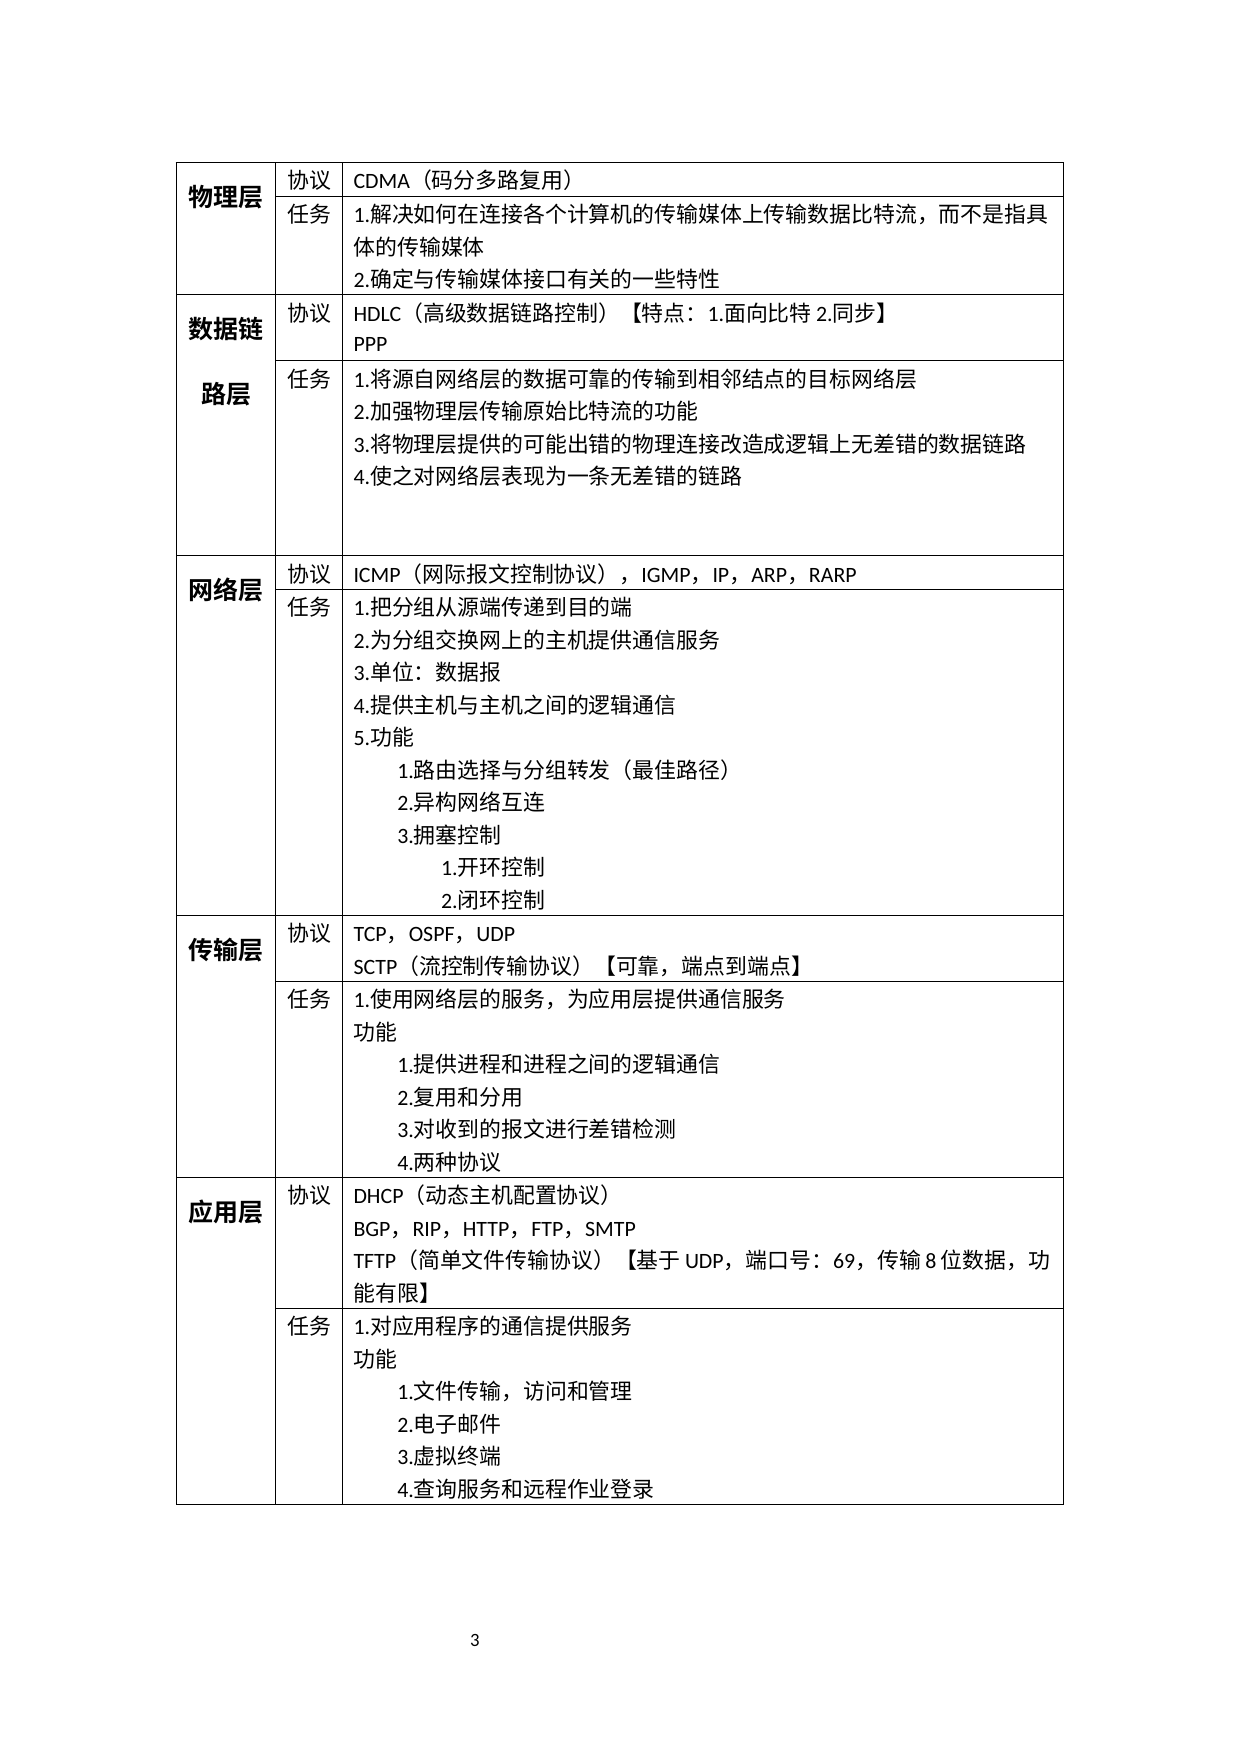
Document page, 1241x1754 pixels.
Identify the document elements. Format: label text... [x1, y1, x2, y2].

table_cell 网络层 [177, 556, 275, 915]
table_cell DHCP（动态主机配置协议） BGP，RIP，HTTP，FTP，SMTP TFTP（简单文件传输协议）【基于UDP，端口号：69，传输8位数据，功能有限】 [343, 1178, 1063, 1308]
table_cell 1.对应用程序的通信提供服务 功能 1.文件传输，访问和管理 2.电子邮件 3.虚拟终端 4.查询服务和远程作业登录 [343, 1309, 1063, 1504]
table_cell TCP，OSPF，UDP SCTP（流控制传输协议）【可靠，端点到端点】 [343, 916, 1063, 981]
table_cell HDLC（高级数据链路控制）【特点：1.面向比特2.同步】 PPP [343, 295, 1063, 360]
table_cell 任务 [276, 361, 342, 555]
table_cell 1.使用网络层的服务，为应用层提供通信服务 功能 1.提供进程和进程之间的逻辑通信 2.复用和分用 3.对收到的报文进行差错检测 4.两种协议 [343, 982, 1063, 1177]
table_cell 数据链路层 [177, 295, 275, 555]
table_header 物理层 [177, 163, 275, 294]
table_cell ICMP（网际报文控制协议），IGMP，IP，ARP，RARP [343, 556, 1063, 589]
table_cell 协议 [276, 556, 342, 589]
table_cell 1.将源自网络层的数据可靠的传输到相邻结点的目标网络层 2.加强物理层传输原始比特流的功能 3.将物理层提供的可能出错的物理连接改造成逻辑上无差错的数据链路 4.使之对网络层表现为一条无差错的链路 [343, 361, 1063, 555]
table_cell 协议 [276, 916, 342, 981]
table_cell 应用层 [177, 1178, 275, 1504]
table_header CDMA（码分多路复用） [343, 163, 1063, 196]
table_cell 传输层 [177, 916, 275, 1177]
table_cell 协议 [276, 295, 342, 360]
table_cell 任务 [276, 197, 342, 294]
table_cell 任务 [276, 590, 342, 915]
table_cell 1.解决如何在连接各个计算机的传输媒体上传输数据比特流，而不是指具体的传输媒体 2.确定与传输媒体接口有关的一些特性 [343, 197, 1063, 294]
table_cell 任务 [276, 1309, 342, 1504]
table_header 协议 [276, 163, 342, 196]
table_cell 协议 [276, 1178, 342, 1308]
table_cell 任务 [276, 982, 342, 1177]
table_cell 1.把分组从源端传递到目的端 2.为分组交换网上的主机提供通信服务 3.单位：数据报 4.提供主机与主机之间的逻辑通信 5.功能 1.路由选择与分组转发（最佳路径） 2.异构网络互连 3.拥塞控制 1.开环控制 2.闭环控制 [343, 590, 1063, 915]
